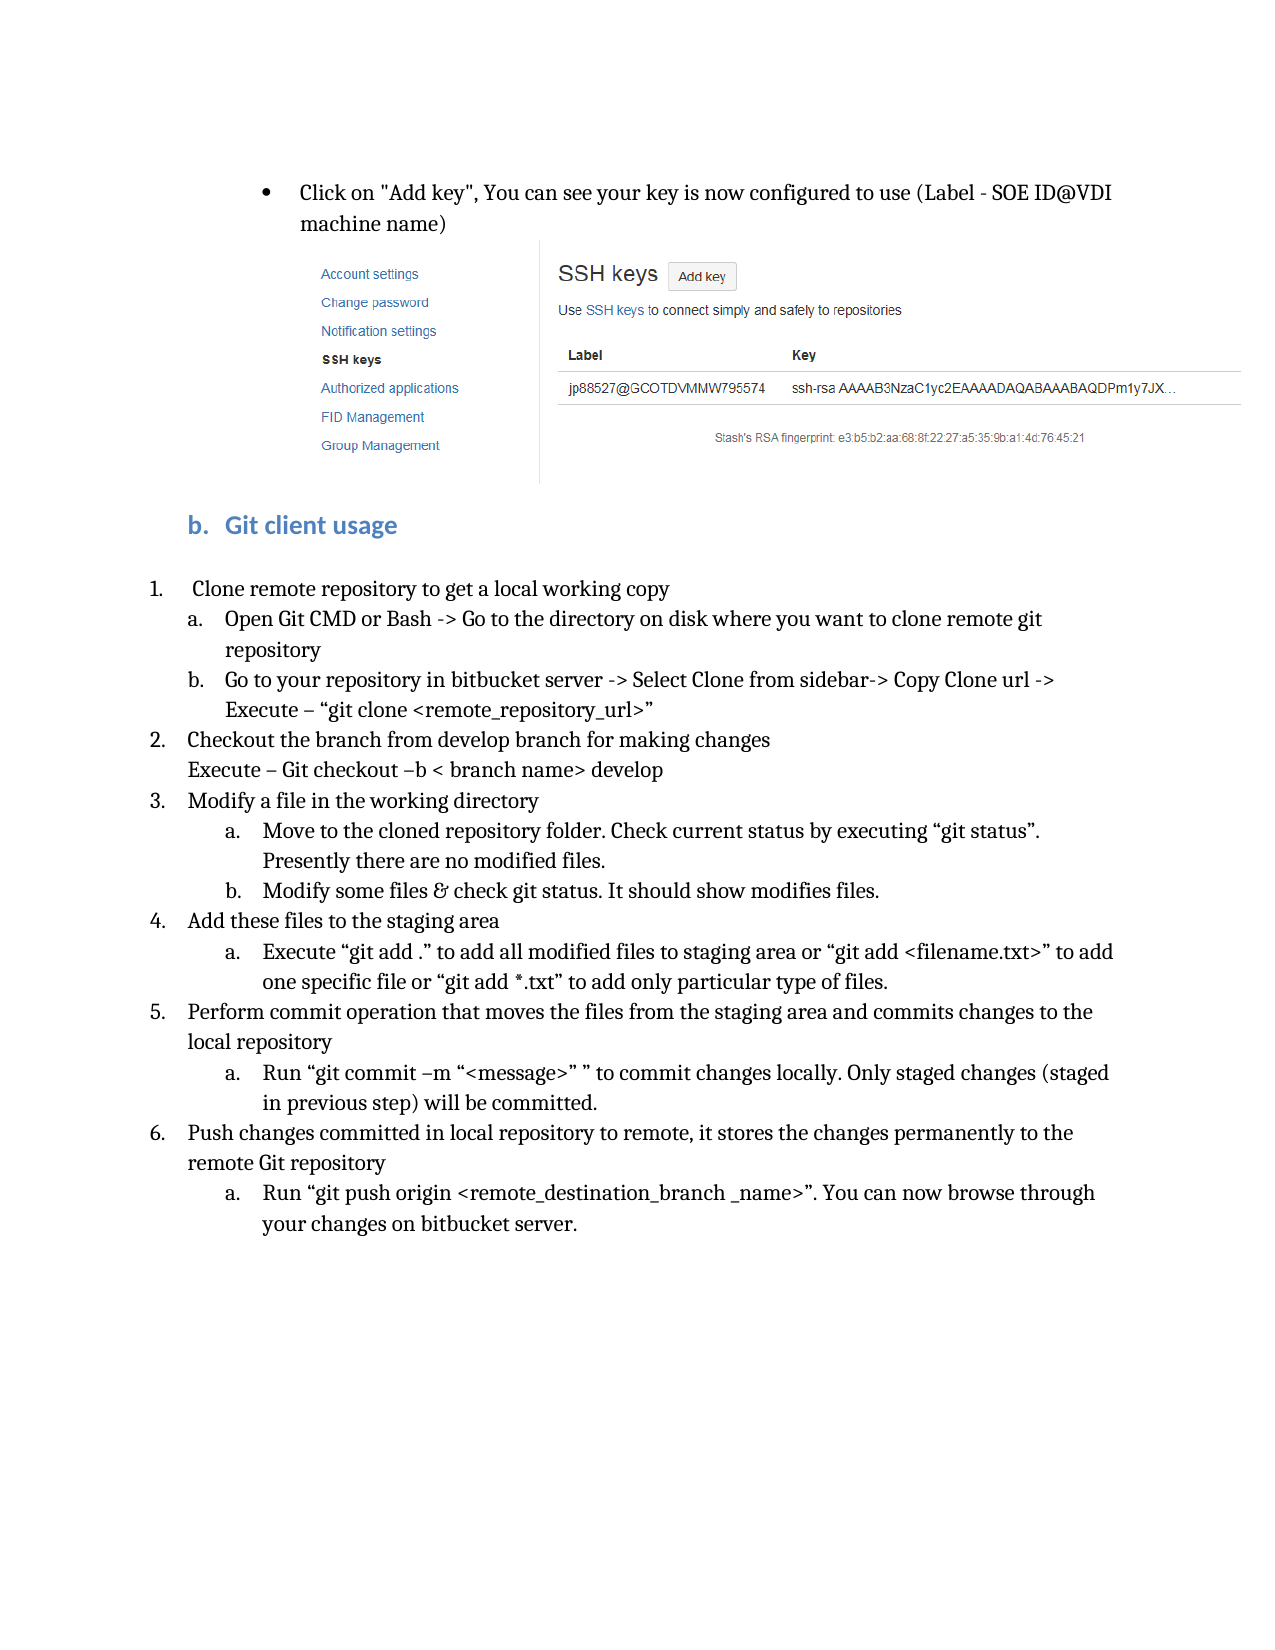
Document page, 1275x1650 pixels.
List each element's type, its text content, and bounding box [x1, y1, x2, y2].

list Clone remote repository to get a local working copy [150, 576, 1125, 602]
subtitle Git client usage [187, 508, 1125, 541]
list Execute “git add .” to add all modified files to staging area or “git add <filename.txt>” to add one specific file or “git add *.txt” to add only particular type of files. [225, 938, 1125, 995]
list Modify a file in the working directory [150, 787, 1125, 814]
list Run “git push origin <remote_destination_branch _name>”. You can now browse through your changes on bitbucket server. [225, 1180, 1125, 1237]
list Go to your repository in bitbucket server -> Select Clone from sidebar-> Copy Clone url -> Execute – “git clone <remote_repository_url>” [187, 667, 1125, 723]
list Perform commit operation that moves the files from the staging area and commits changes to the local repository [150, 999, 1125, 1056]
list Click on "Add key", You can see your key is now configured to use (Label - SOE ID@VDI machine name) [262, 180, 1125, 237]
list Move to the cloned repository folder. Check current status by executing “git status”. Presently there are no modified files. [225, 818, 1125, 874]
list Add these files to the staging area [150, 908, 1125, 935]
list Run “git commit –m “<message>” ” to commit changes locally. Only staged changes (staged in previous step) will be committed. [225, 1059, 1125, 1116]
picture [300, 240, 1275, 484]
list Checkout the branch from develop branch for making changes [150, 727, 1125, 753]
list Modify some files & check git status. It should show modifies files. [225, 878, 1125, 904]
list Push changes committed in local repository to remote, it stores the changes permanently to the remote Git repository [150, 1120, 1125, 1176]
list Open Git CMD or Bash -> Go to the directory on disk where you want to clone remote git repository [187, 606, 1125, 663]
list Execute – Git checkout –b < branch name> develop [187, 757, 1125, 784]
